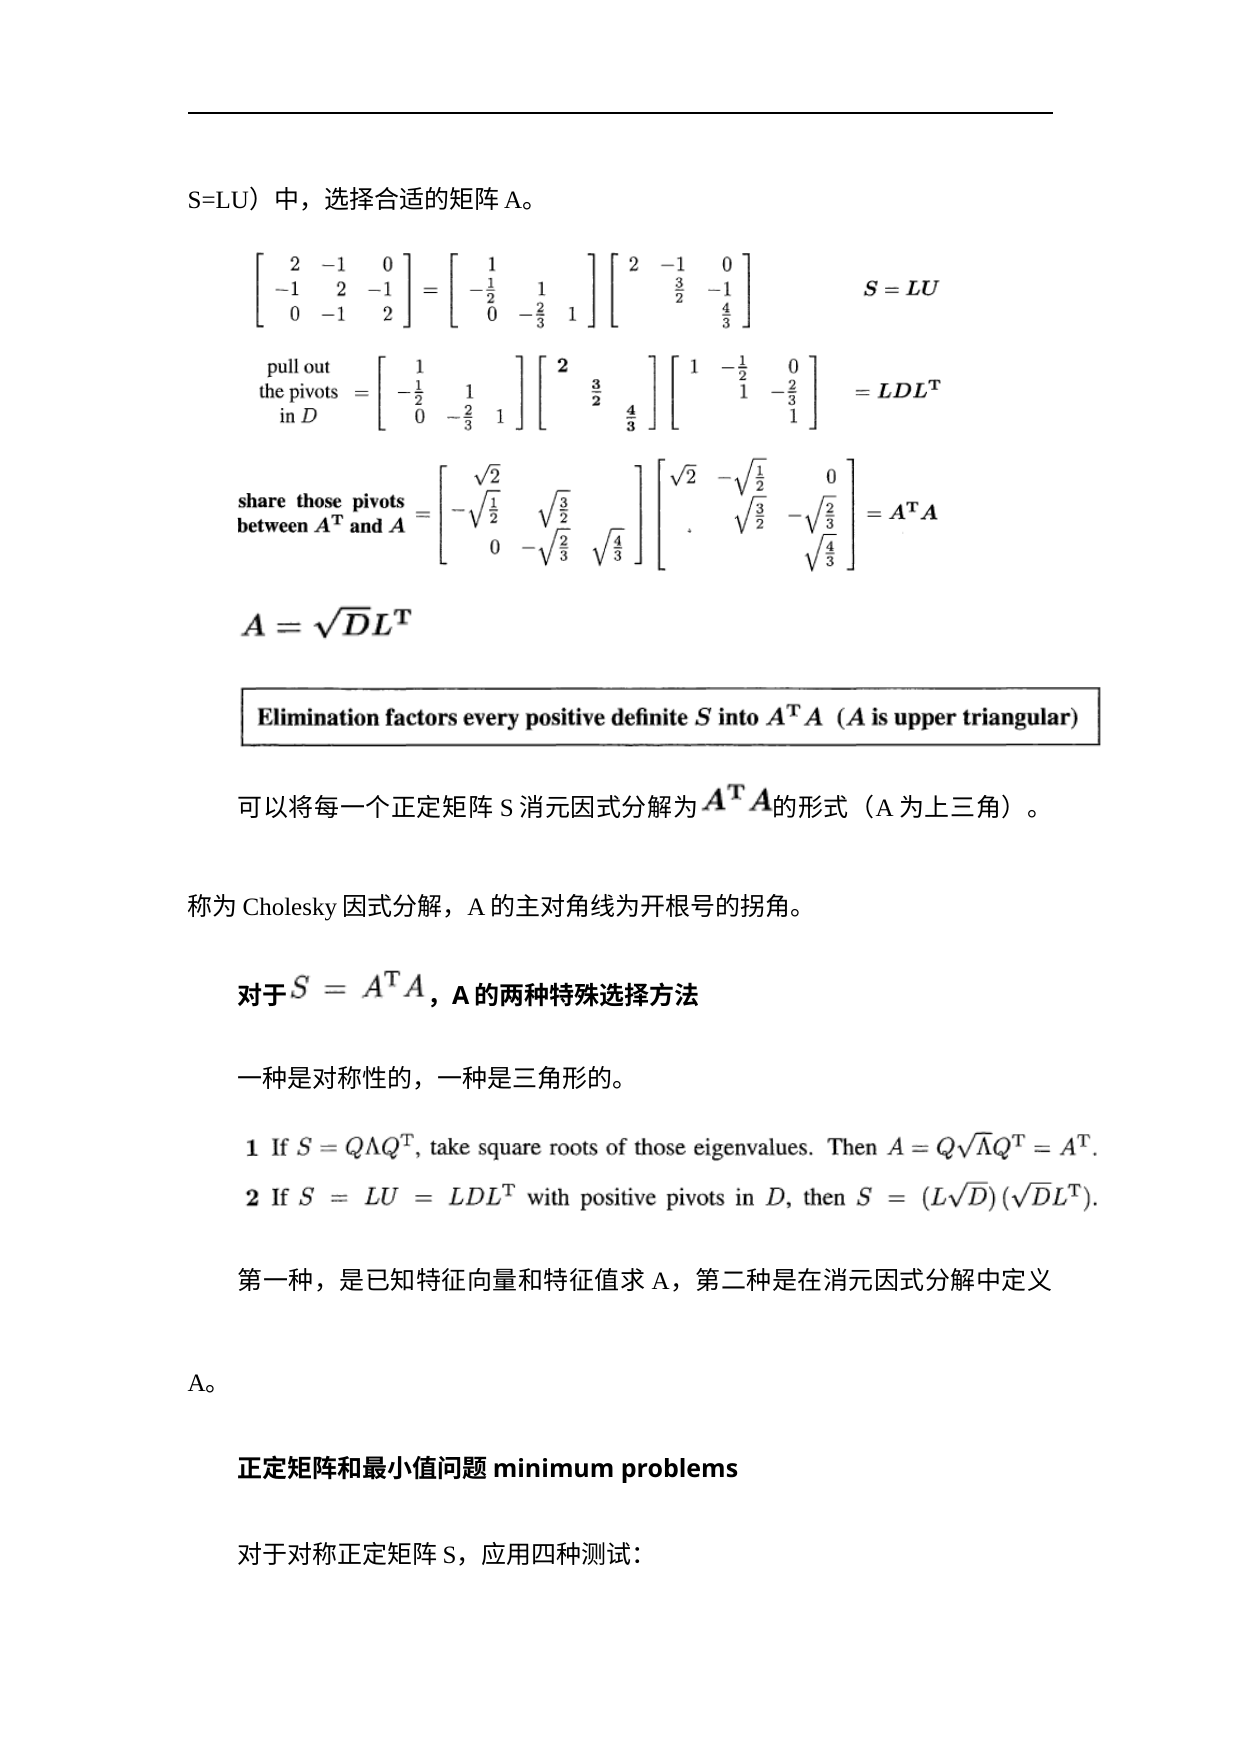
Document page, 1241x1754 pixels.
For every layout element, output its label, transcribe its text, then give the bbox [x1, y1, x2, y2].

picture [237, 1128, 1103, 1217]
picture [237, 686, 1103, 749]
subtitle 对于，A的两种特殊选择方法 [187, 956, 1053, 1024]
picture [237, 603, 413, 646]
picture [287, 968, 427, 1005]
text 对于对称正定矩阵S，应用四种测试： [187, 1519, 1053, 1587]
picture [699, 781, 773, 816]
picture [237, 250, 942, 577]
text 可以将每一个正定矩阵S消元因式分解为的形式（A为上三角）。称为Cholesky因式分解，A的主对角线为开根号的拐角。 [187, 768, 1053, 938]
text 一种是对称性的，一种是三角形的。 [187, 1042, 1053, 1110]
subtitle 正定矩阵和最小值问题minimum problems [187, 1433, 1053, 1501]
text 第一种，是已知特征向量和特征值求A，第二种是在消元因式分解中定义A。 [187, 1245, 1053, 1414]
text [187, 164, 1053, 232]
